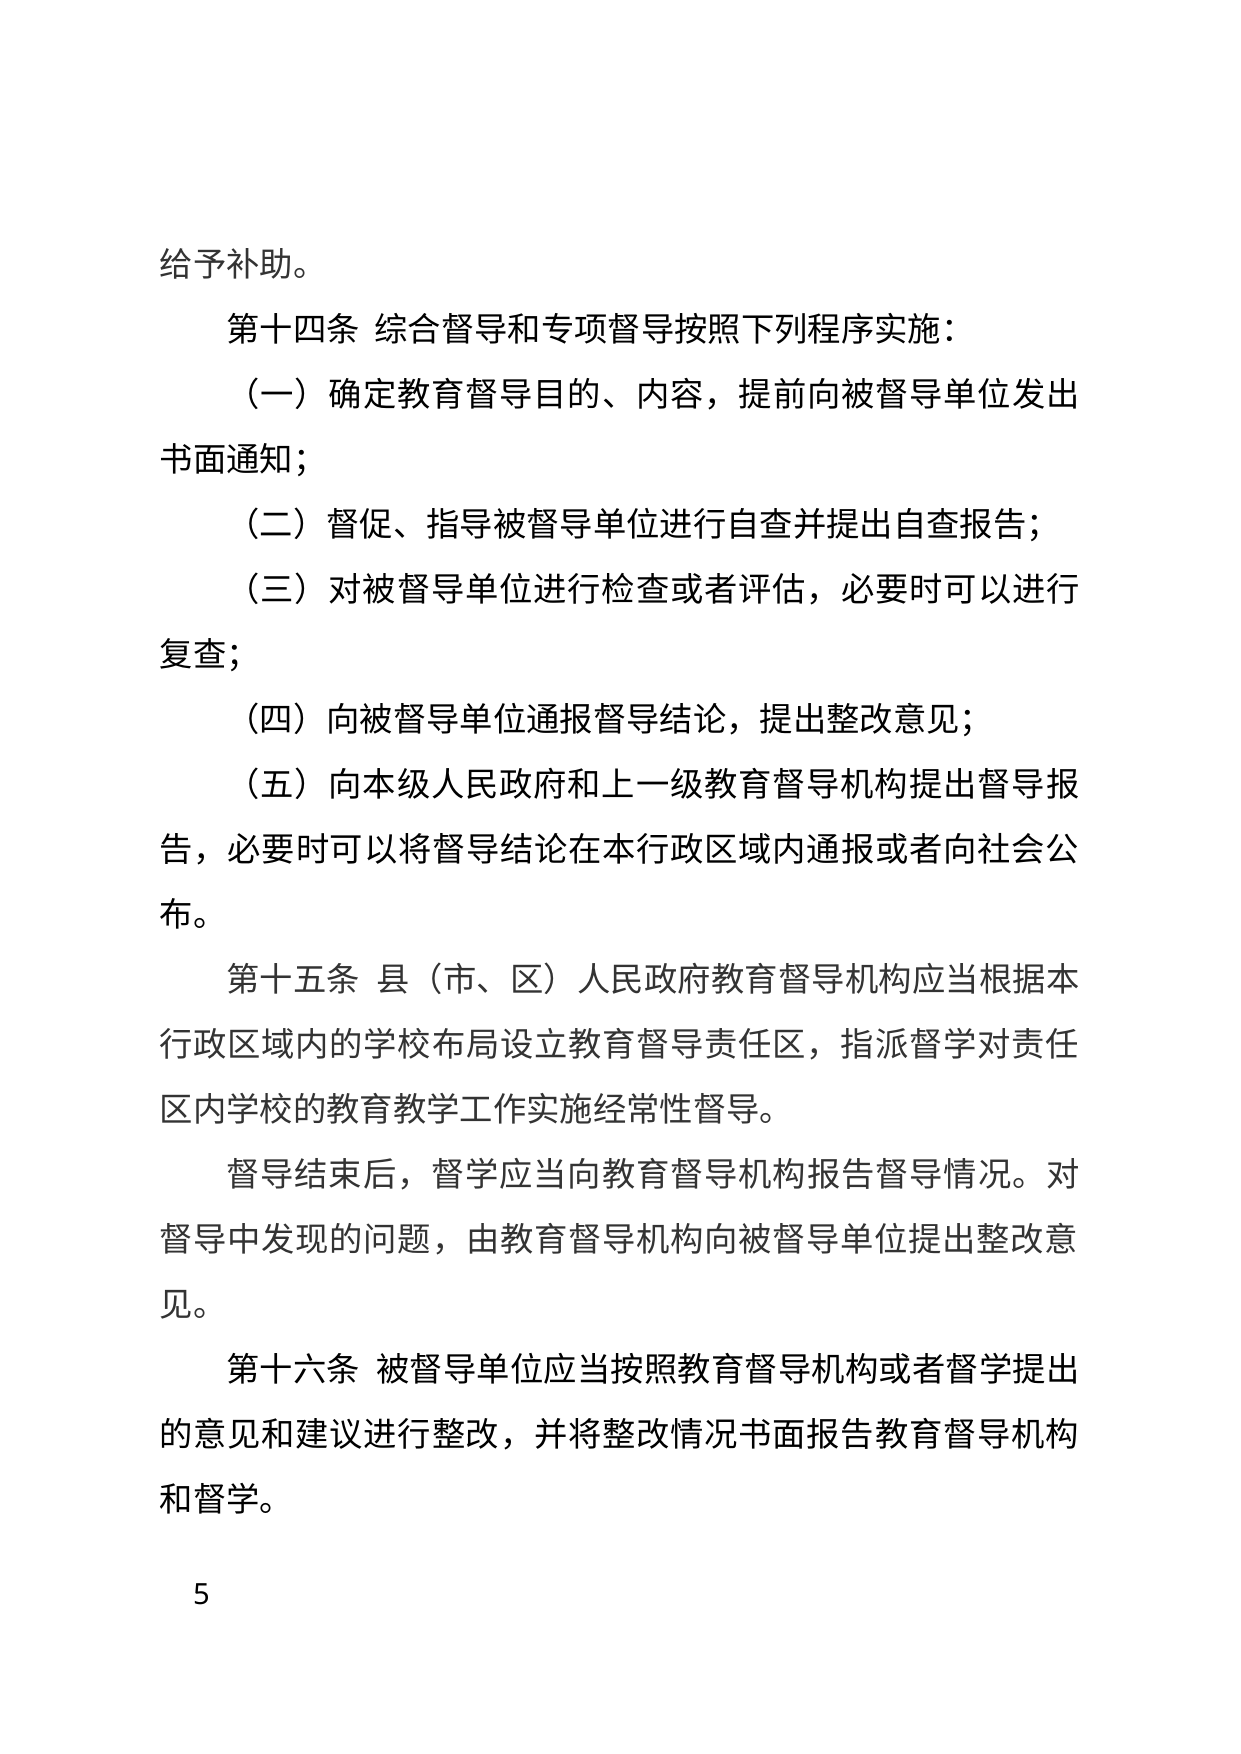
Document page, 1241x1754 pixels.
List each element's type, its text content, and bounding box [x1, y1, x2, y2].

text 第十六条 被督导单位应当按照教育督导机构或者督学提出的意见和建议进行整改，并将整改情况书面报告教育督导机构和督学。 [159, 1334, 1081, 1529]
text （四）向被督导单位通报督导结论，提出整改意见； [159, 684, 1081, 749]
text 第十五条 县（市、区）人民政府教育督导机构应当根据本行政区域内的学校布局设立教育督导责任区，指派督学对责任区内学校的教育教学工作实施经常性督导。 [159, 944, 1081, 1139]
text 第十四条 综合督导和专项督导按照下列程序实施： [159, 294, 1081, 359]
text （二）督促、指导被督导单位进行自查并提出自查报告； [159, 489, 1081, 554]
text （五）向本级人民政府和上一级教育督导机构提出督导报告，必要时可以将督导结论在本行政区域内通报或者向社会公布。 [159, 749, 1081, 944]
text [159, 229, 1081, 294]
text （三）对被督导单位进行检查或者评估，必要时可以进行复查； [159, 554, 1081, 684]
text （一）确定教育督导目的、内容，提前向被督导单位发出书面通知； [159, 359, 1081, 489]
text 督导结束后，督学应当向教育督导机构报告督导情况。对督导中发现的问题，由教育督导机构向被督导单位提出整改意见。 [159, 1139, 1081, 1334]
